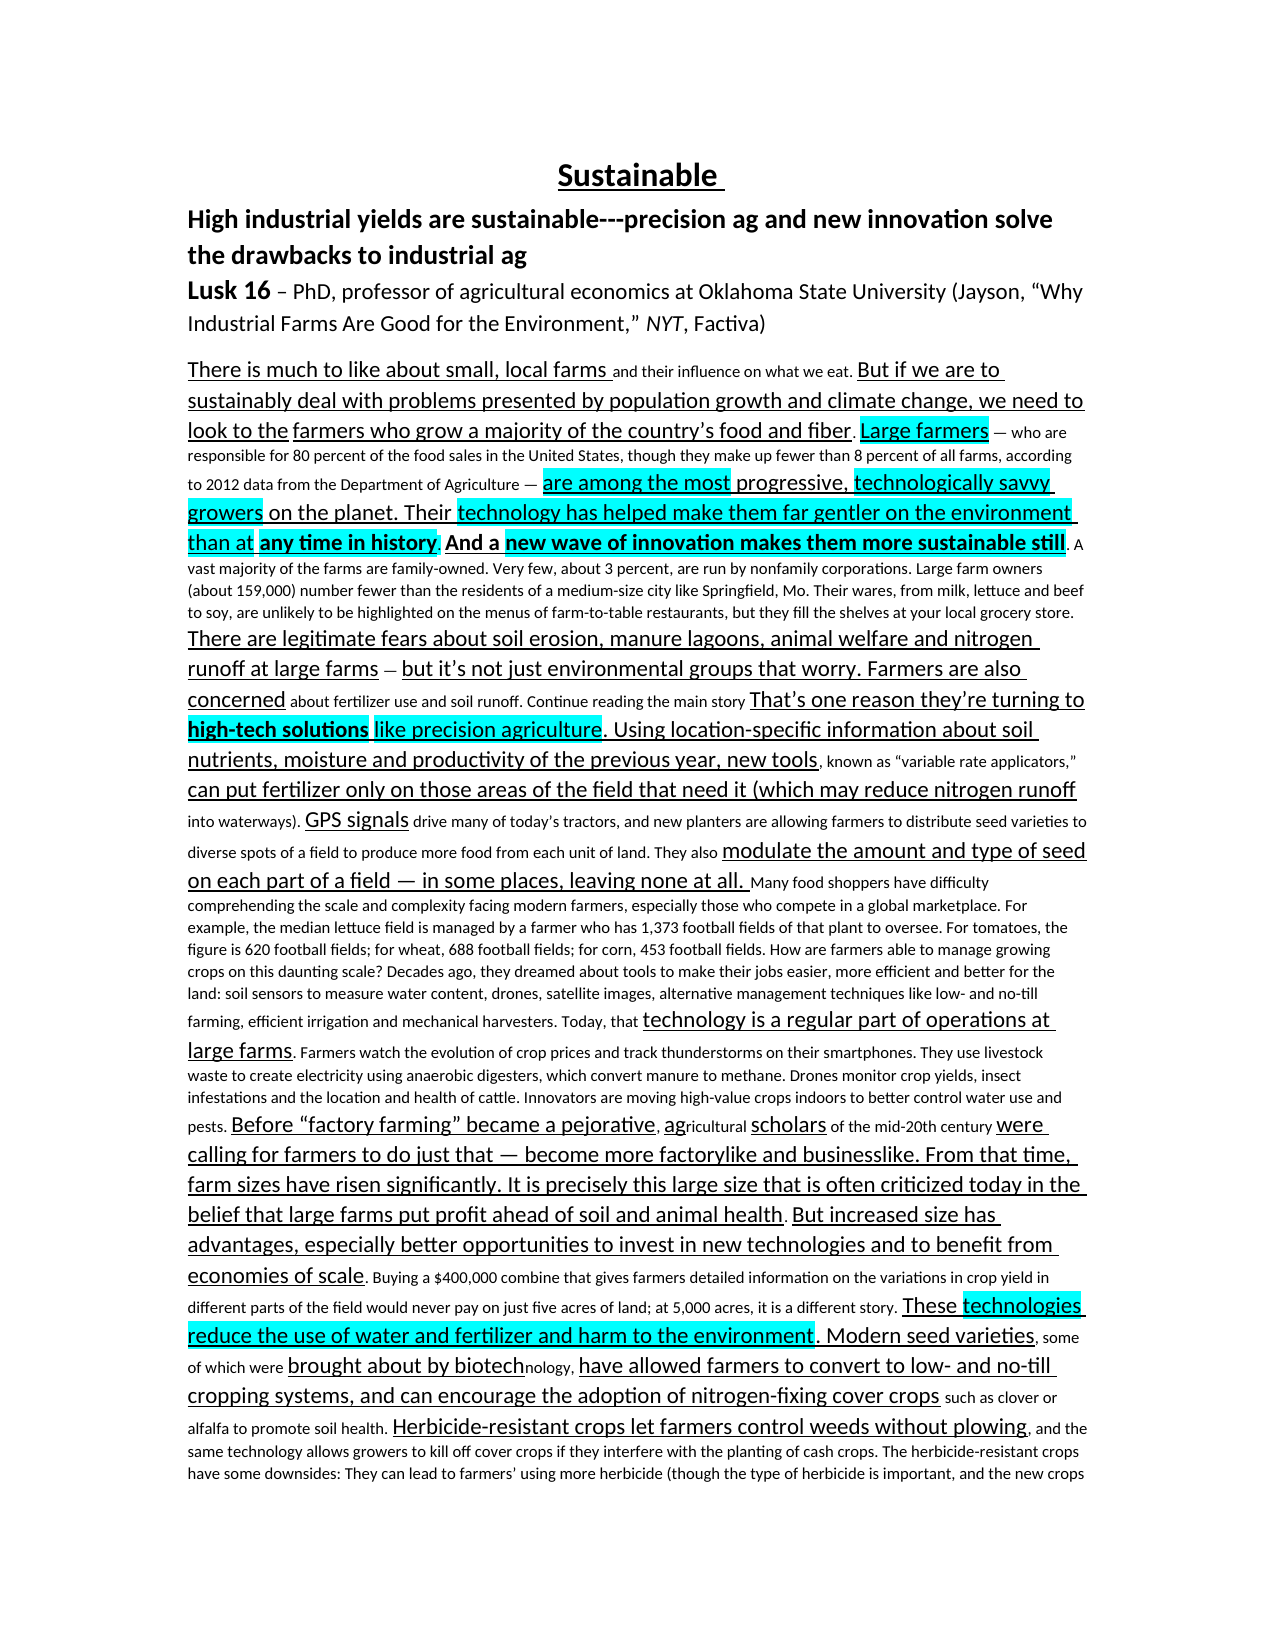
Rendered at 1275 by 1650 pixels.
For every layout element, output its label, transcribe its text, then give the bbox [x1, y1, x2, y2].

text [187, 1195, 1087, 1484]
text Lusk 16 – PhD, professor of agricultural economics at Oklahoma State University (Jayson, “Why Industrial Farms Are Good for the Environment,” NYT, Factiva) [187, 273, 1087, 337]
subtitle High industrial yields are sustainable---precision ag and new innovation solve the drawbacks to industrial ag [187, 202, 1087, 271]
subtitle Sustainable [187, 154, 1087, 195]
